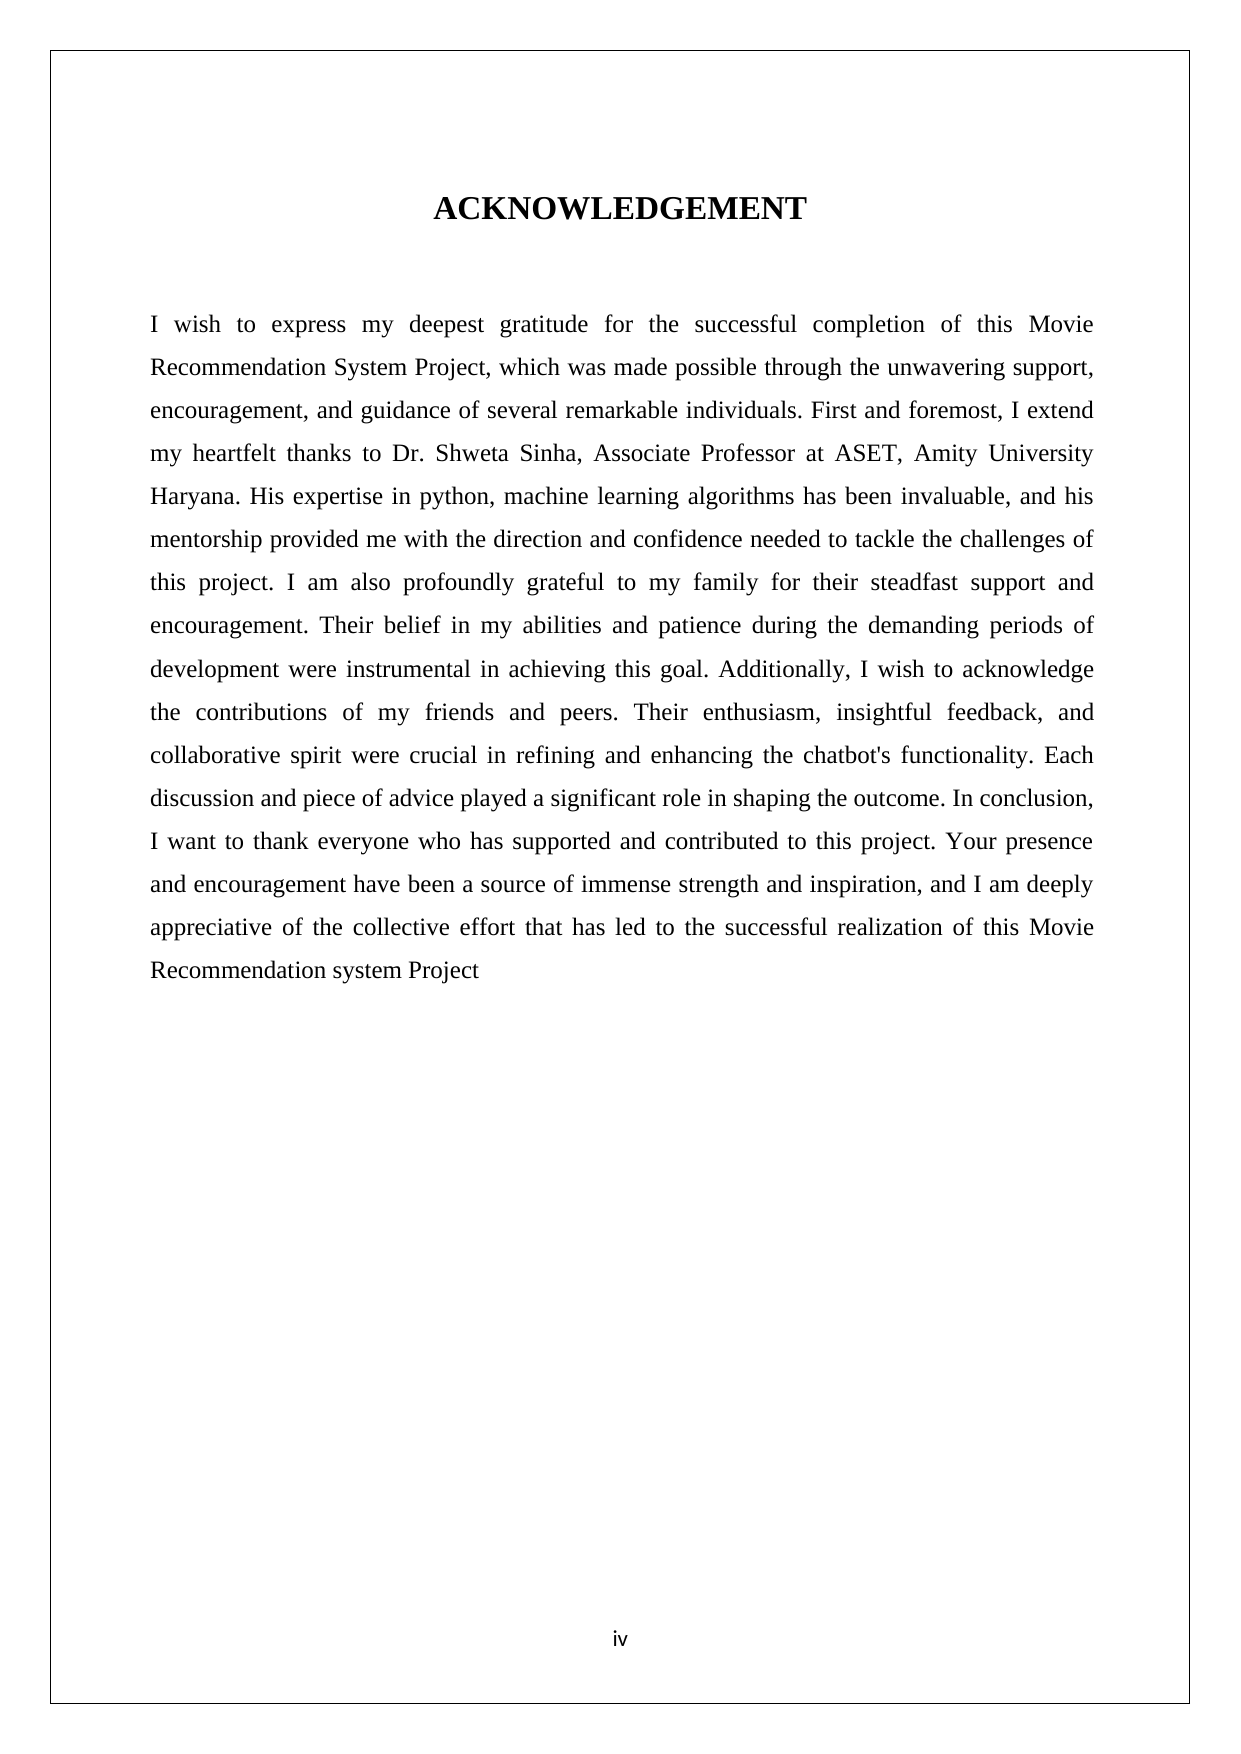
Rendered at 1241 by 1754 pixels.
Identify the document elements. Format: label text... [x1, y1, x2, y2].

text ACKNOWLEDGEMENT [150, 188, 1090, 227]
text I wish to express my deepest gratitude for the successful completion of this Movie Recommendation System Project, which was made possible through the unwavering support, encouragement, and guidance of several remarkable individuals. First and foremost, I extend my heartfelt thanks to Dr. Shweta Sinha, Associate Professor at ASET, Amity University Haryana. His expertise in python, machine learning algorithms has been invaluable, and his mentorship provided me with the direction and confidence needed to tackle the challenges of this project. I am also profoundly grateful to my family for their steadfast support and encouragement. Their belief in my abilities and patience during the demanding periods of development were instrumental in achieving this goal. Additionally, I wish to acknowledge the contributions of my friends and peers. Their enthusiasm, insightful feedback, and collaborative spirit were crucial in refining and enhancing the chatbot's functionality. Each discussion and piece of advice played a significant role in shaping the outcome. In conclusion, I want to thank everyone who has supported and contributed to this project. Your presence and encouragement have been a source of immense strength and inspiration, and I am deeply appreciative of the collective effort that has led to the successful realization of this Movie Recommendation system Project [150, 309, 1095, 984]
